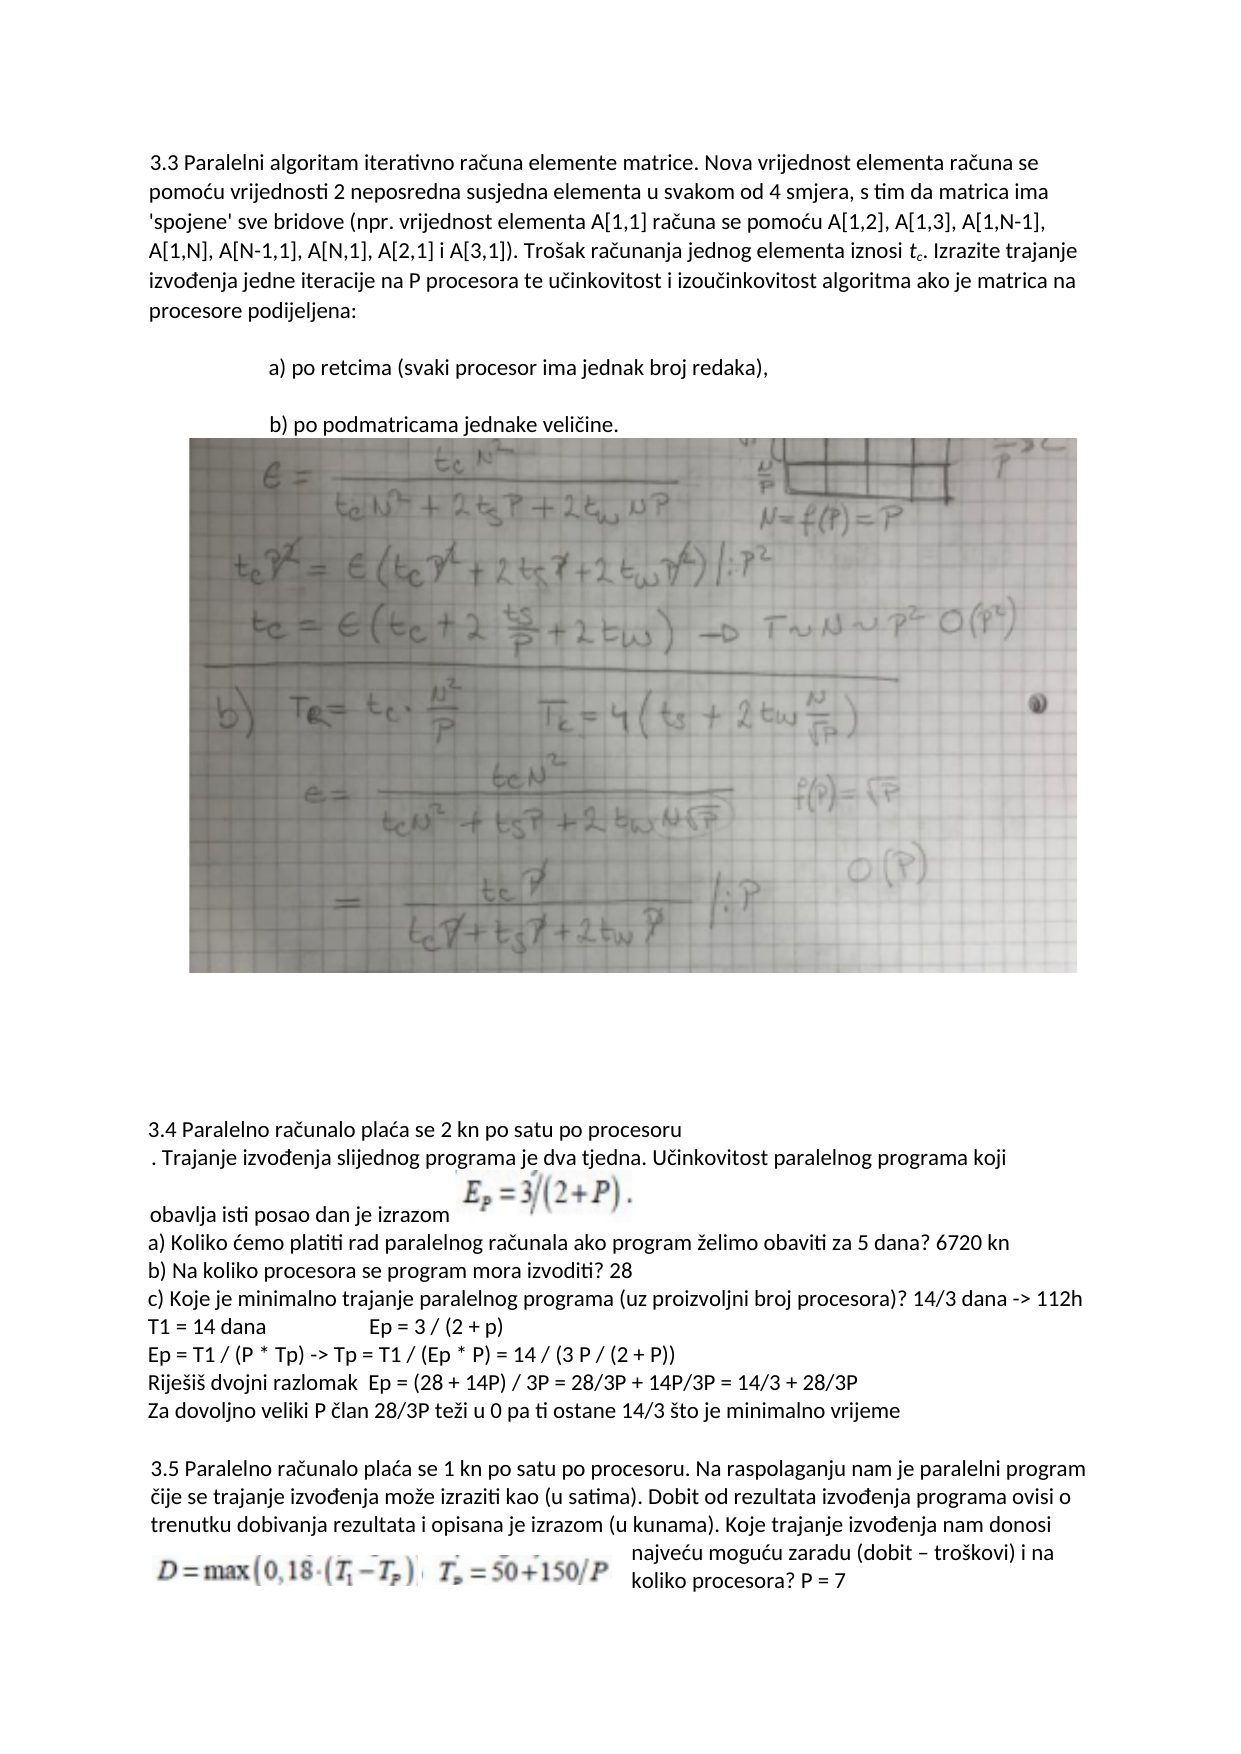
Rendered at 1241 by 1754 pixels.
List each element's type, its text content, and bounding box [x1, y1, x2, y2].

text 3.5 Paralelno računalo plaća se 1 kn po satu po procesoru. Na raspolaganju nam je paralelni program čije se trajanje izvođenja može izraziti kao (u satima). Dobit od rezultata izvođenja programa ovisi o trenutku dobivanja rezultata i opisana je izrazom (u kunama). Koje trajanje izvođenja nam donosi najveću moguću zaradu (dobit – troškovi) i na koliko procesora? P = 7 [150, 1454, 1093, 1594]
picture [152, 1555, 418, 1586]
text a) po retcima (svaki procesor ima jednak broj redaka), [268, 353, 1093, 381]
picture [455, 1170, 633, 1223]
picture [189, 438, 1078, 973]
text 3.4 Paralelno računalo plaća se 2 kn po satu po procesoru [148, 1115, 1075, 1143]
text 3.3 Paralelni algoritam iterativno računa elemente matrice. Nova vrijednost elementa računa se pomoću vrijednosti 2 neposredna susjedna elementa u svakom od 4 smjera, s tim da matrica ima 'spojene' sve bridove (npr. vrijednost elementa A[1,1] računa se pomoću A[1,2], A[1,3], A[1,N-1], A[1,N], A[N-1,1], A[N,1], A[2,1] i A[3,1]). Trošak računanja jednog elementa iznosi tc. Izrazite trajanje izvođenja jedne iteracije na P procesora te učinkovitost i izoučinkovitost algoritma ako je matrica na procesore podijeljena: [149, 148, 1088, 324]
text Riješiš dvojni razlomak Ep = (28 + 14P) / 3P = 28/3P + 14P/3P = 14/3 + 28/3P [148, 1368, 1093, 1396]
text b) po podmatricama jednake veličine. [269, 411, 1093, 439]
text a) Koliko ćemo platiti rad paralelnog računala ako program želimo obaviti za 5 dana? 6720 kn [148, 1228, 1067, 1256]
picture [421, 1555, 613, 1585]
text c) Koje je minimalno trajanje paralelnog programa (uz proizvoljni broj procesora)? 14/3 dana -> 112h [148, 1284, 1087, 1312]
text Za dovoljno veliki P član 28/3P teži u 0 pa ti ostane 14/3 što je minimalno vrijeme [148, 1396, 1084, 1424]
text Ep = T1 / (P * Tp) -> Tp = T1 / (Ep * P) = 14 / (3 P / (2 + P)) [148, 1340, 956, 1368]
text . Trajanje izvođenja slijednog programa je dva tjedna. Učinkovitost paralelnog programa koji obavlja isti posao dan je izrazom [149, 1143, 1079, 1228]
text T1 = 14 dana Ep = 3 / (2 + p) [148, 1312, 1093, 1340]
text b) Na koliko procesora se program mora izvoditi? 28 [148, 1256, 1093, 1284]
